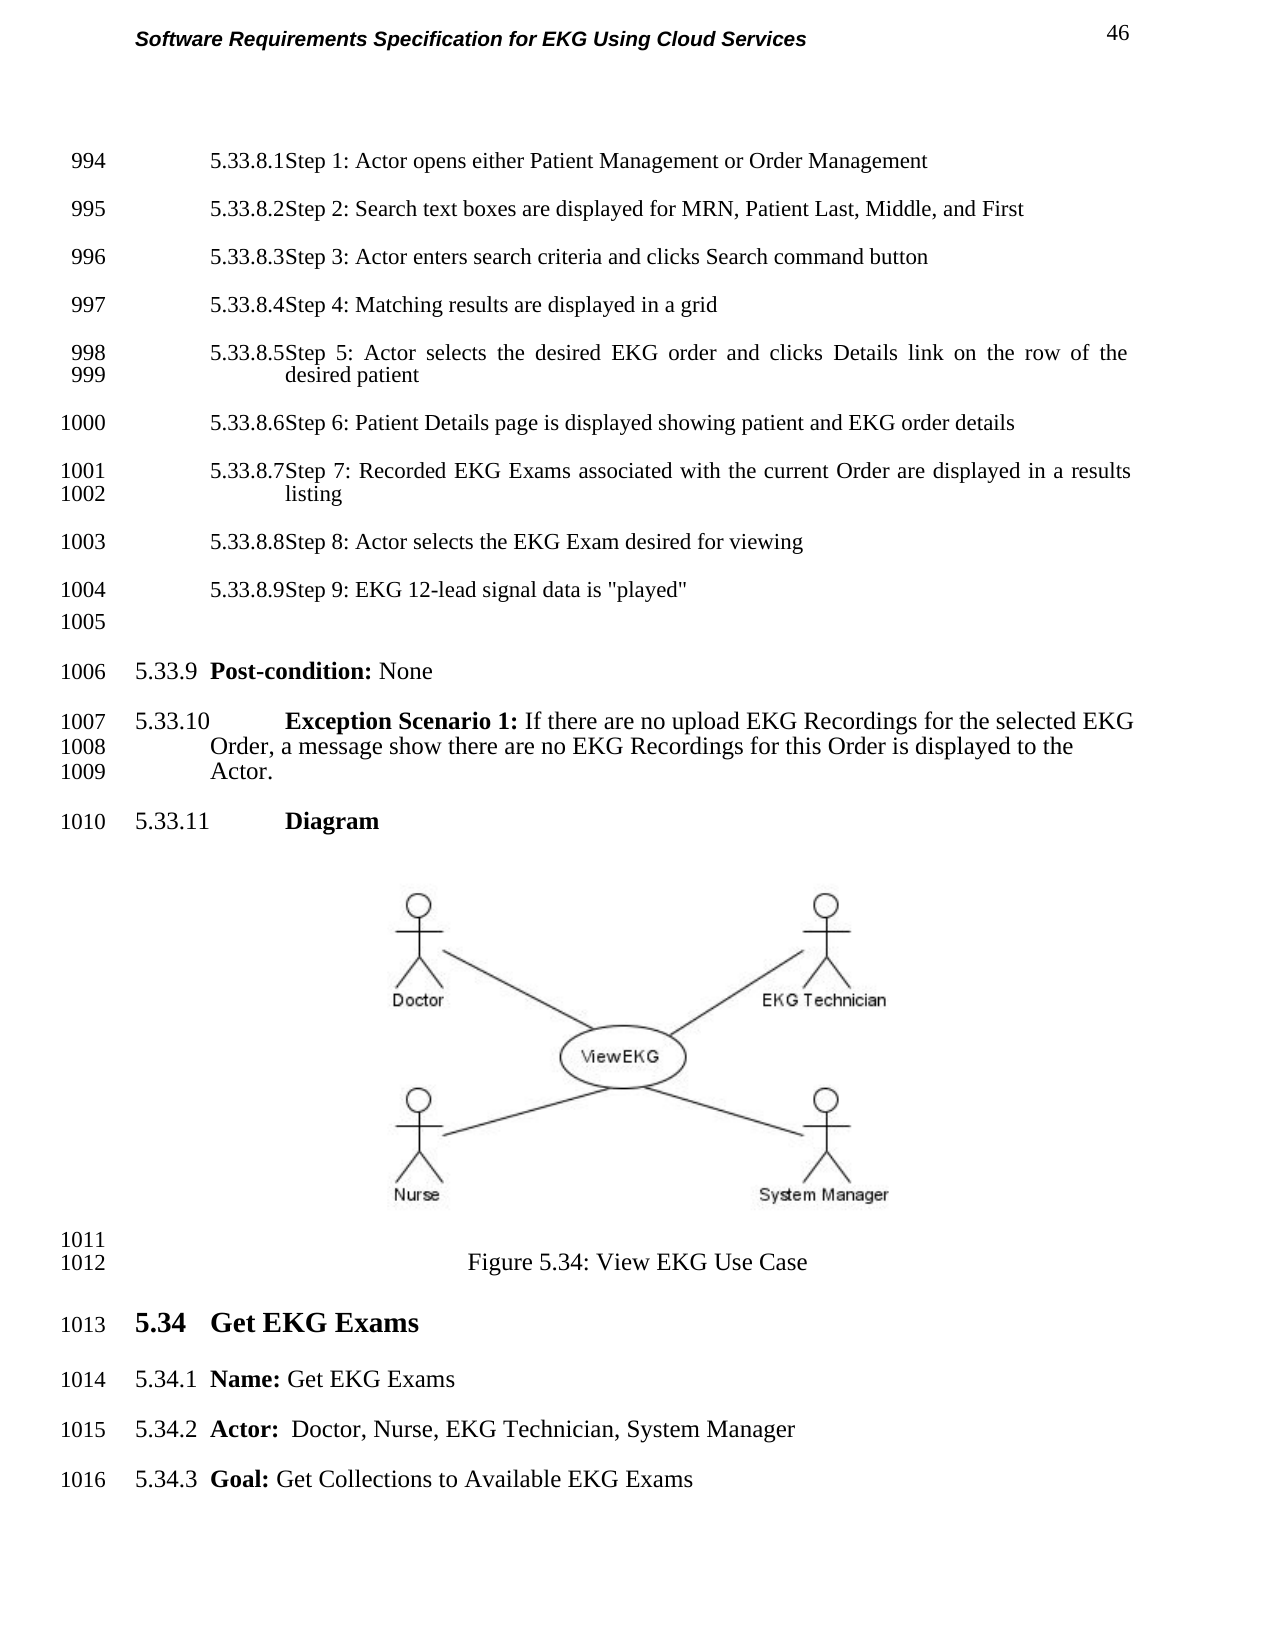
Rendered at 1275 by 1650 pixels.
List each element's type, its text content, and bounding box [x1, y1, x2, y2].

subtitle Goal: Get Collections to Available EKG Exams [135, 1468, 1140, 1493]
picture [350, 859, 925, 1248]
subtitle Step 3: Actor enters search criteria and clicks Search command button [210, 246, 1140, 269]
subtitle Post-condition: None [135, 660, 1140, 685]
subtitle Step 9: EKG 12-lead signal data is "played" [210, 579, 1140, 602]
subtitle Get EKG Exams [135, 1305, 1140, 1339]
subtitle Step 5: Actor selects the desired EKG order and clicks Details link on the row of the desired patient [210, 342, 1140, 387]
subtitle Exception Scenario 1: If there are no upload EKG Recordings for the selected EKG Order, a message show there are no EKG Recordings for this Order is displayed to the Actor. [135, 710, 1140, 785]
subtitle Step 4: Matching results are displayed in a grid [210, 294, 1140, 317]
subtitle Name: Get EKG Exams [135, 1368, 1140, 1393]
subtitle Step 2: Search text boxes are displayed for MRN, Patient Last, Middle, and First [210, 198, 1140, 221]
subtitle Step 8: Actor selects the EKG Exam desired for viewing [210, 531, 1140, 554]
subtitle Step 7: Recorded EKG Exams associated with the current Order are displayed in a results listing [210, 460, 1140, 506]
subtitle Diagram [135, 810, 1140, 835]
subtitle Step 6: Patient Details page is displayed showing patient and EKG order details [210, 412, 1140, 435]
subtitle Step 1: Actor opens either Patient Management or Order Management [210, 150, 1140, 173]
subtitle Actor: Doctor, Nurse, EKG Technician, System Manager [135, 1418, 1140, 1443]
